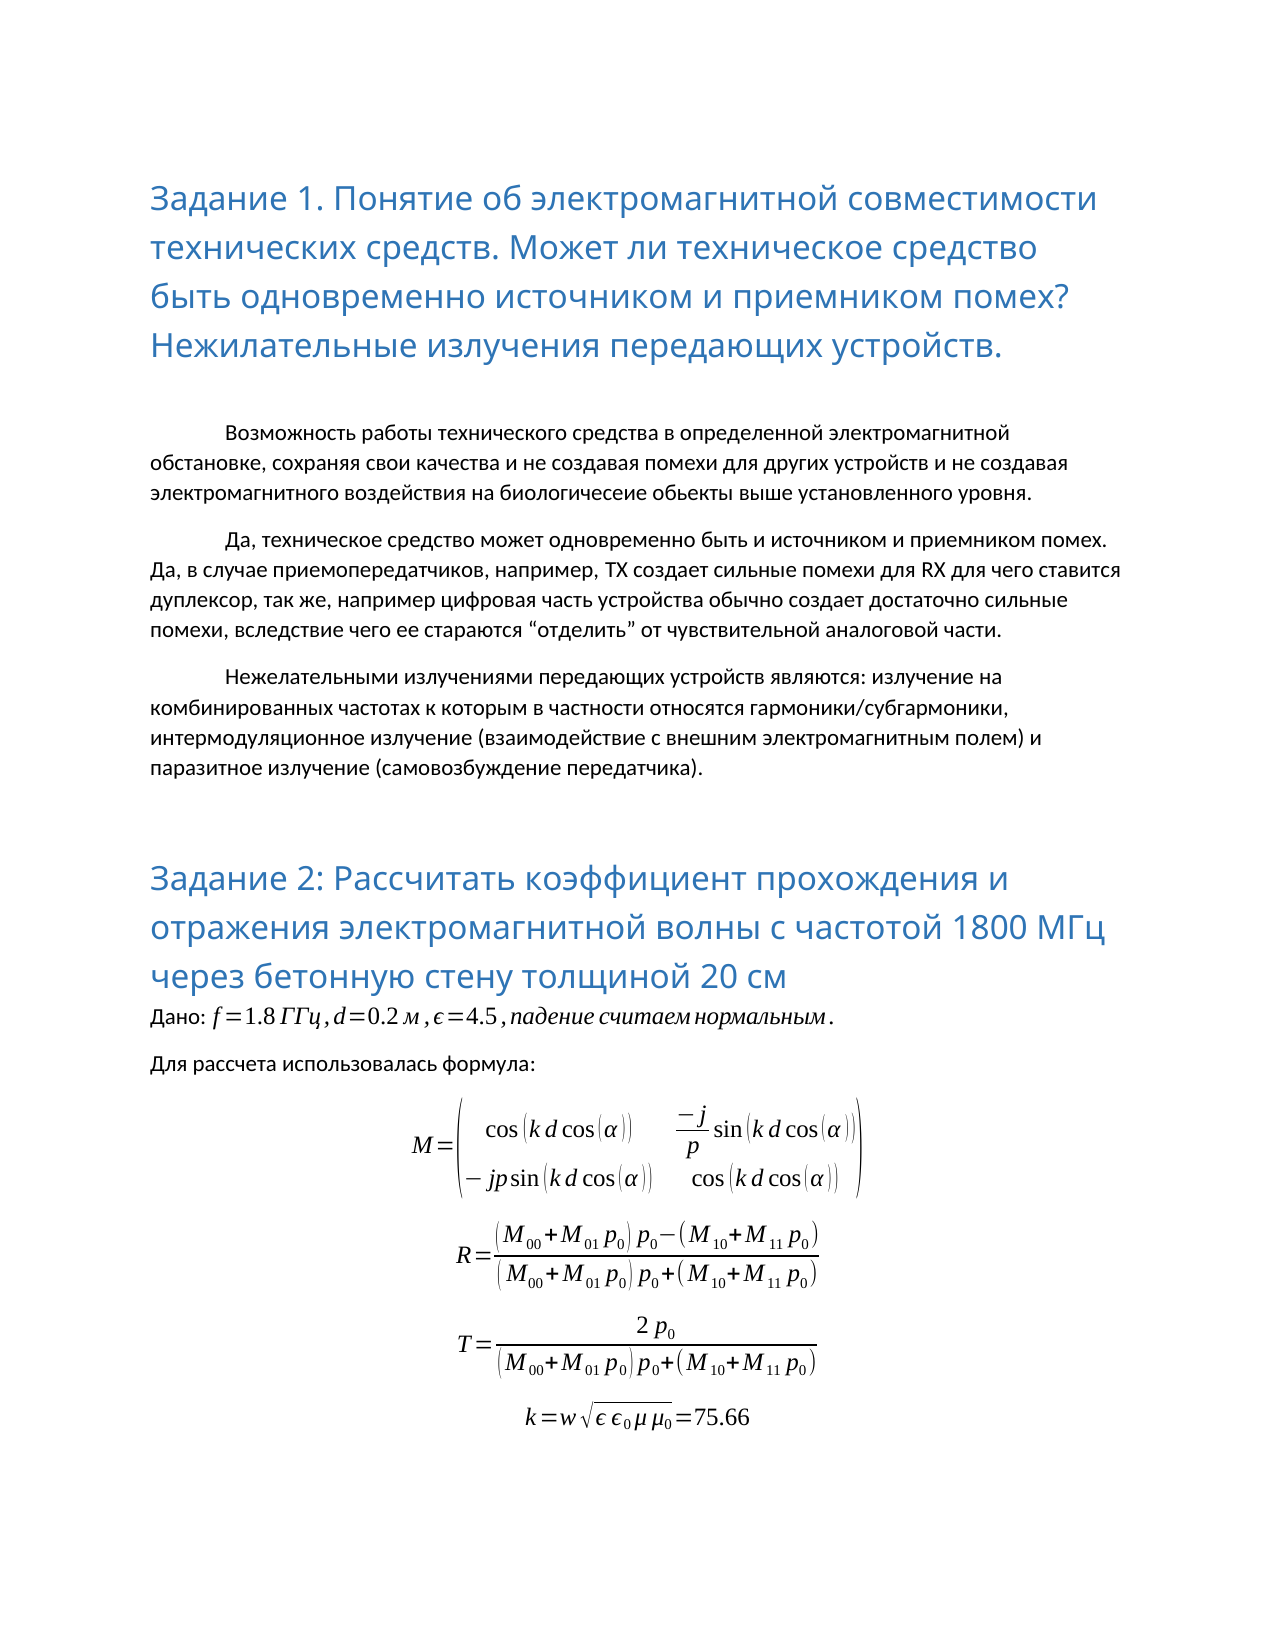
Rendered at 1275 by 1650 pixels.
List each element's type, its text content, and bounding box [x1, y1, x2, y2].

text Нежелательными излучениями передающих устройств являются: излучение на комбинированных частотах к которым в частности относятся гармоники/субгармоники, интермодуляционное излучение (взаимодействие с внешним электромагнитным полем) и паразитное излучение (самовозбуждение передатчика). [150, 662, 1125, 781]
text Дано: [150, 1002, 1125, 1030]
text Для рассчета использовалась формула: [150, 1049, 1125, 1077]
subtitle Задание 1. Понятие об электромагнитной совместимости технических средств. Может ли техническое средство быть одновременно источником и приемником помех? Нежилательные излучения передающих устройств. [150, 175, 1125, 367]
text Да, техническое средство может одновременно быть и источником и приемником помех. Да, в случае приемопередатчиков, например, TX создает сильные помехи для RX для чего ставится дуплексор, так же, например цифровая часть устройства обычно создает достаточно сильные помехи, вследствие чего ее стараются “отделить” от чувствительной аналоговой части. [150, 525, 1125, 644]
subtitle Задание 2: Рассчитать коэффициент прохождения и отражения электромагнитной волны с частотой 1800 МГц через бетонную стену толщиной 20 см [150, 855, 1125, 998]
text Возможность работы технического средства в определенной электромагнитной обстановке, сохраняя свои качества и не создавая помехи для других устройств и не создавая электромагнитного воздействия на биологичесеие обьекты выше установленного уровня. [150, 418, 1125, 506]
